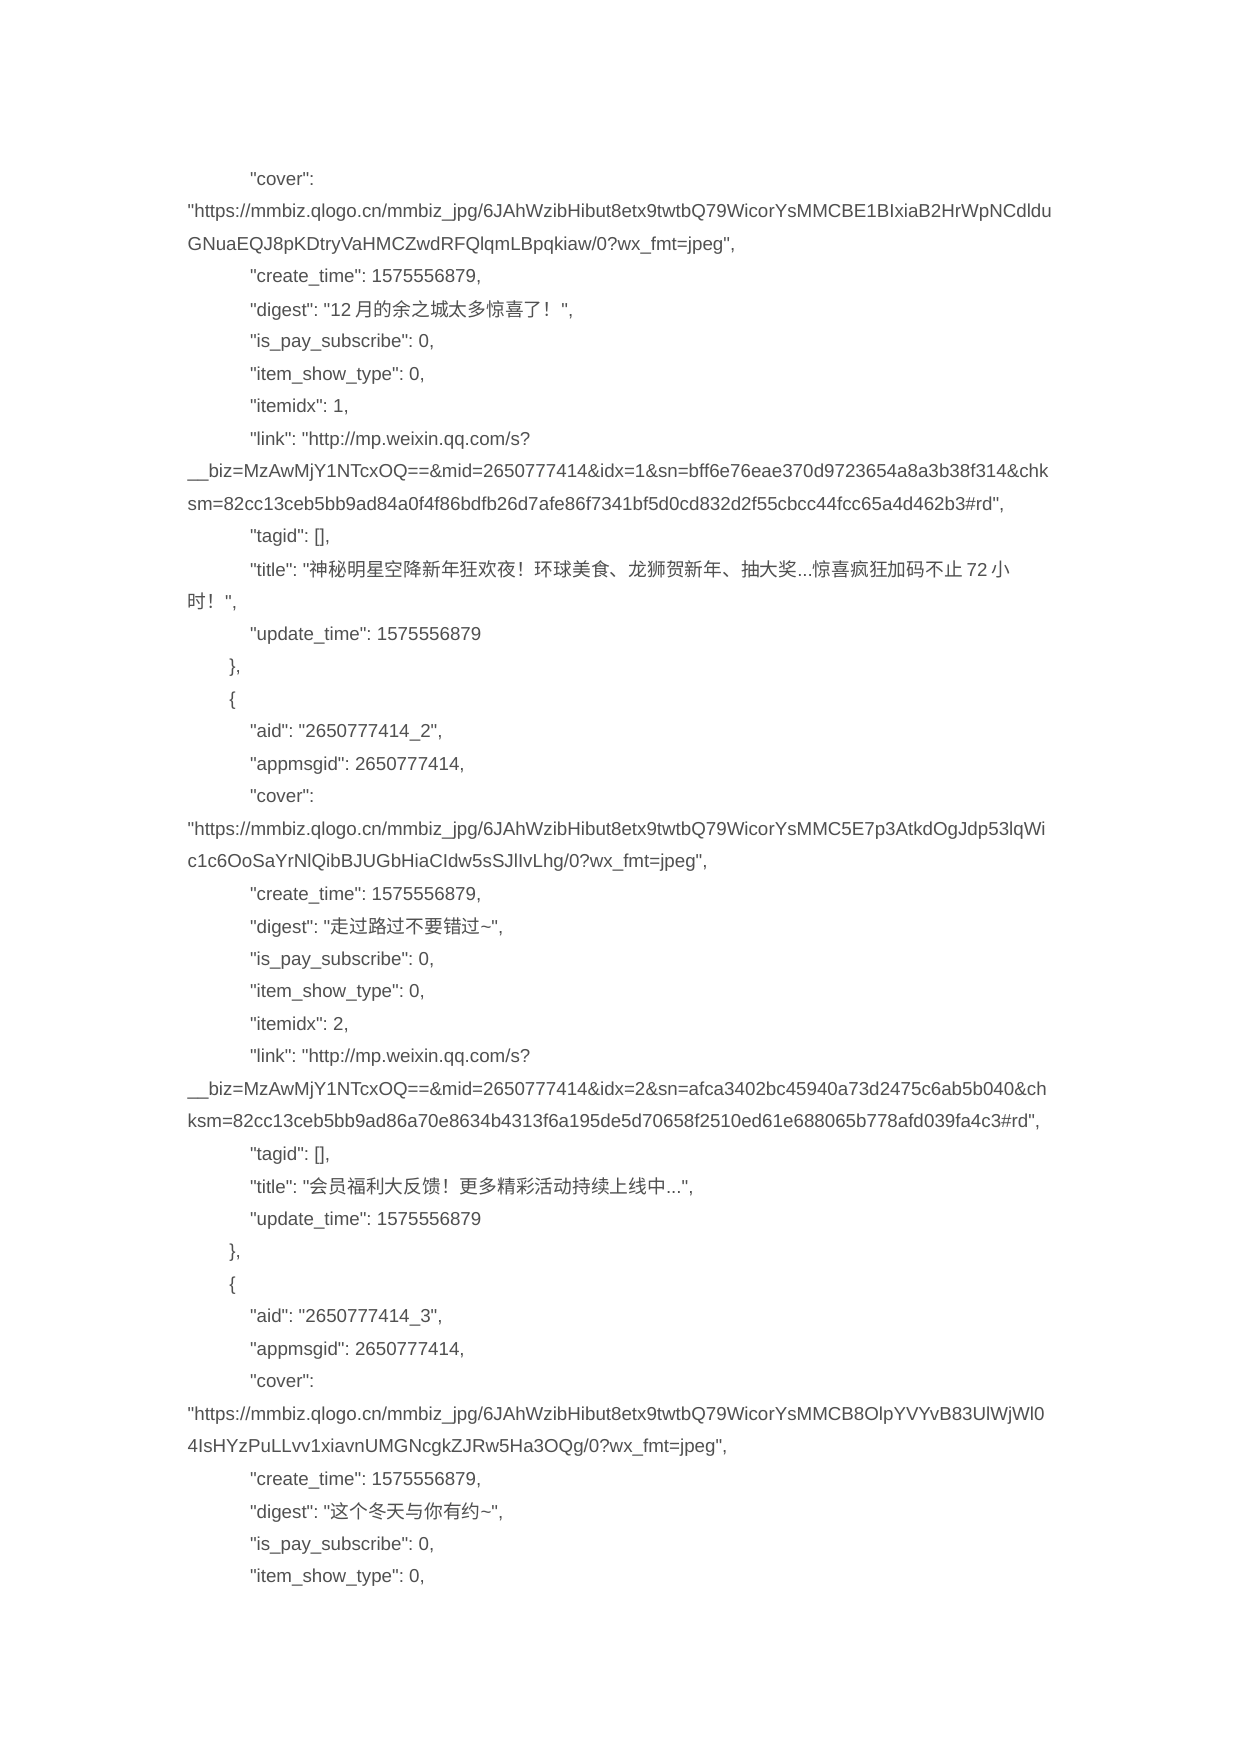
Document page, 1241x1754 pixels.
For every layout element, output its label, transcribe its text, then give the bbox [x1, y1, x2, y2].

text "item_show_type": 0, [187, 974, 1053, 1007]
text "itemidx": 2, [187, 1007, 1053, 1039]
text "itemidx": 1, [187, 389, 1053, 422]
text "is_pay_subscribe": 0, [187, 324, 1053, 357]
text "appmsgid": 2650777414, [187, 1332, 1053, 1364]
text "digest": "这个冬天与你有约~", [187, 1494, 1053, 1527]
text }, [187, 1234, 1053, 1267]
text "create_time": 1575556879, [187, 1462, 1053, 1494]
text "cover": "https://mmbiz.qlogo.cn/mmbiz_jpg/6JAhWzibHibut8etx9twtbQ79WicorYsMMCBE1BIxiaB2HrWpNCdlduGNuaEQJ8pKDtryVaHMCZwdRFQlqmLBpqkiaw/0?wx_fmt=jpeg", [187, 162, 1053, 259]
text "title": "会员福利大反馈！更多精彩活动持续上线中...", [187, 1169, 1053, 1202]
text "item_show_type": 0, [187, 1559, 1053, 1592]
text "digest": "12月的余之城太多惊喜了！", [187, 292, 1053, 324]
text "cover": "https://mmbiz.qlogo.cn/mmbiz_jpg/6JAhWzibHibut8etx9twtbQ79WicorYsMMCB8OlpYVYvB83UlWjWl04IsHYzPuLLvv1xiavnUMGNcgkZJRw5Ha3OQg/0?wx_fmt=jpeg", [187, 1364, 1053, 1462]
text "appmsgid": 2650777414, [187, 747, 1053, 779]
text "aid": "2650777414_2", [187, 714, 1053, 747]
text "tagid": [], [187, 519, 1053, 552]
text "link": "http://mp.weixin.qq.com/s?__biz=MzAwMjY1NTcxOQ==&mid=2650777414&idx=2&sn=afca3402bc45940a73d2475c6ab5b040&chksm=82cc13ceb5bb9ad86a70e8634b4313f6a195de5d70658f2510ed61e688065b778afd039fa4c3#rd", [187, 1039, 1053, 1137]
text "is_pay_subscribe": 0, [187, 1527, 1053, 1559]
text "update_time": 1575556879 [187, 1202, 1053, 1234]
text { [187, 682, 1053, 714]
text "aid": "2650777414_3", [187, 1299, 1053, 1332]
text "item_show_type": 0, [187, 357, 1053, 389]
text }, [187, 649, 1053, 682]
text "tagid": [], [187, 1137, 1053, 1169]
text "create_time": 1575556879, [187, 877, 1053, 909]
text "is_pay_subscribe": 0, [187, 942, 1053, 974]
text "cover": "https://mmbiz.qlogo.cn/mmbiz_jpg/6JAhWzibHibut8etx9twtbQ79WicorYsMMC5E7p3AtkdOgJdp53lqWic1c6OoSaYrNlQibBJUGbHiaCIdw5sSJlIvLhg/0?wx_fmt=jpeg", [187, 779, 1053, 877]
text "update_time": 1575556879 [187, 617, 1053, 649]
text "digest": "走过路过不要错过~", [187, 909, 1053, 942]
text "create_time": 1575556879, [187, 259, 1053, 292]
text "link": "http://mp.weixin.qq.com/s?__biz=MzAwMjY1NTcxOQ==&mid=2650777414&idx=1&sn=bff6e76eae370d9723654a8a3b38f314&chksm=82cc13ceb5bb9ad84a0f4f86bdfb26d7afe86f7341bf5d0cd832d2f55cbcc44fcc65a4d462b3#rd", [187, 422, 1053, 519]
text "title": "神秘明星空降新年狂欢夜！环球美食、龙狮贺新年、抽大奖...惊喜疯狂加码不止72小时！", [187, 552, 1053, 617]
text { [187, 1267, 1053, 1299]
